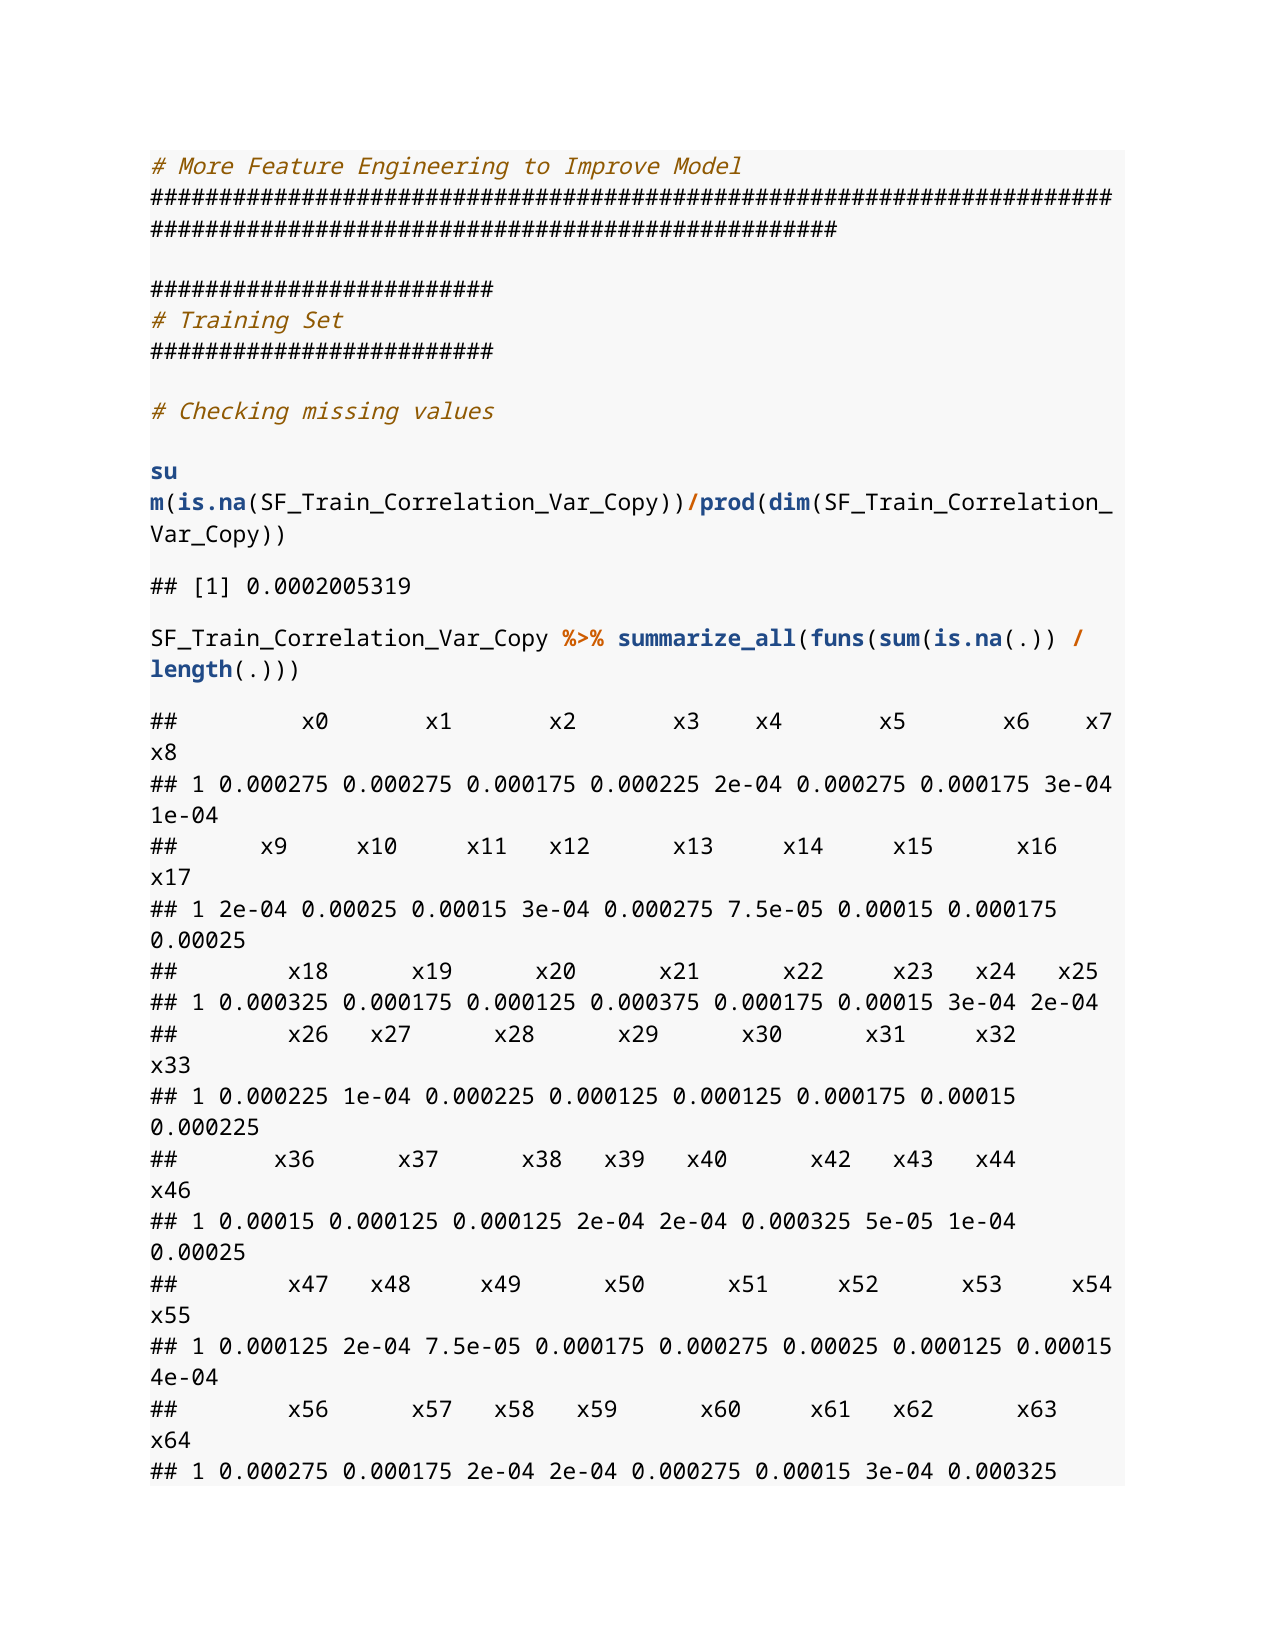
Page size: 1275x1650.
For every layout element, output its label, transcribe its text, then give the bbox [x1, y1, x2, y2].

text SF_Train_Correlation_Var_Copy %>% summarize_all(funs(sum(is.na(.)) / length(.))) [301, 622, 1125, 684]
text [150, 705, 1125, 1486]
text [150, 150, 1125, 549]
text ## [1] 0.0002005319 [150, 569, 1125, 601]
